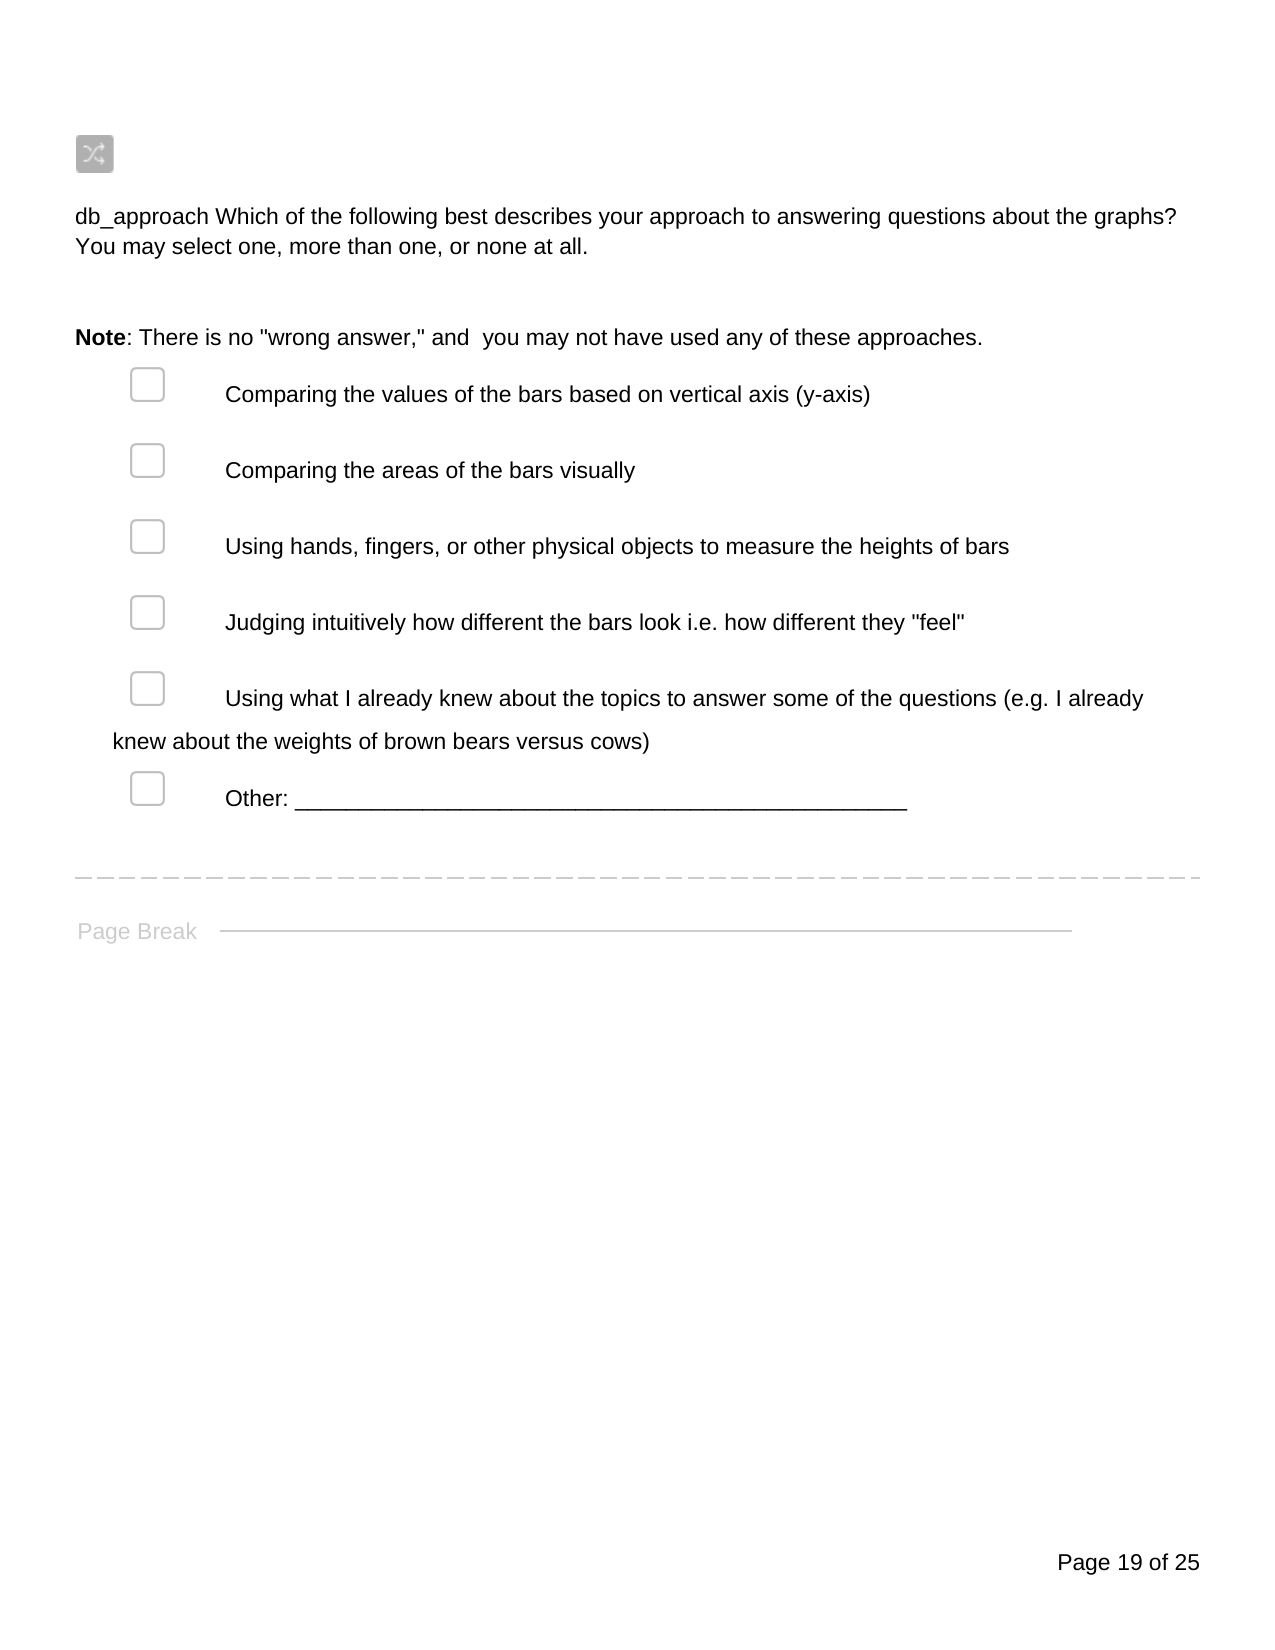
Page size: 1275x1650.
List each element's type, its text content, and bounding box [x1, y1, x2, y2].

picture [76, 135, 114, 173]
table_header [219, 918, 1073, 958]
table_header Page Break [76, 918, 218, 958]
list Judging intuitively how different the bars look i.e. how different they "feel" [112, 582, 1200, 648]
text db_approach Which of the following best describes your approach to answering questions about the graphs? You may select one, more than one, or none at all. Note: There is no "wrong answer," and you may not have used any of these approaches. [75, 203, 1200, 350]
list Other: ________________________________________________ [112, 758, 1200, 824]
list Comparing the areas of the bars visually [112, 430, 1200, 496]
list Comparing the values of the bars based on vertical axis (y-axis) [112, 354, 1200, 420]
list Using what I already knew about the topics to answer some of the questions (e.g. I already knew about the weights of brown bears versus cows) [112, 658, 1200, 754]
list Using hands, fingers, or other physical objects to measure the heights of bars [112, 506, 1200, 572]
